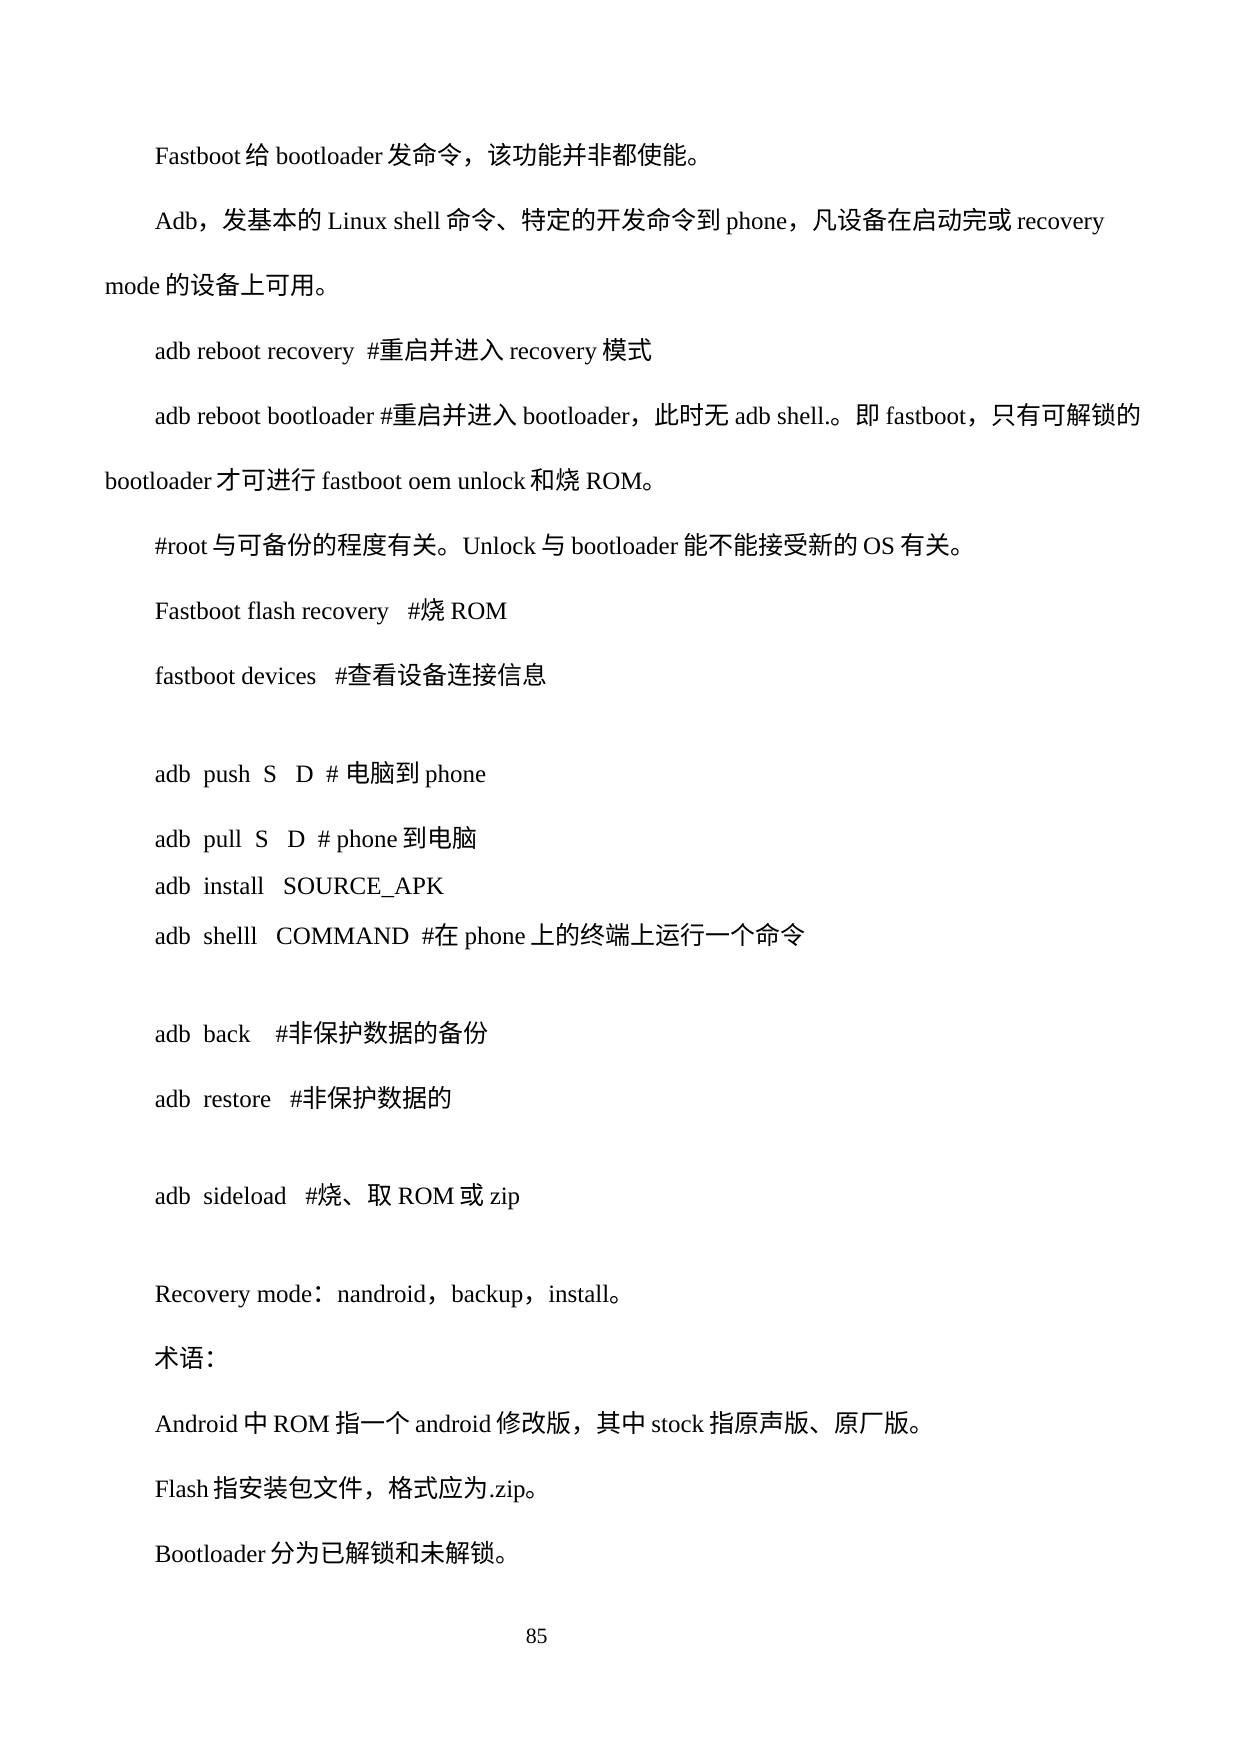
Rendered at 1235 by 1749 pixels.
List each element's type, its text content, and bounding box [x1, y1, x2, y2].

text Flash指安装包文件，格式应为.zip。 [104, 1454, 1159, 1519]
text adb restore #非保护数据的 [104, 1064, 1159, 1129]
text #root与可备份的程度有关。Unlock与bootloader能不能接受新的OS有关。 [104, 511, 1159, 576]
text Recovery mode：nandroid，backup，install。 [104, 1259, 1159, 1324]
text Fastboot给bootloader发命令，该功能并非都使能。 [104, 121, 1159, 186]
text adb push S D # 电脑到phone [104, 739, 1159, 804]
text adb install SOURCE_APK [104, 869, 1159, 901]
text fastboot devices #查看设备连接信息 [104, 641, 1159, 706]
text adb shelll COMMAND #在phone上的终端上运行一个命令 [104, 901, 1159, 966]
text adb reboot recovery #重启并进入recovery模式 [104, 316, 1159, 381]
text adb reboot bootloader #重启并进入bootloader，此时无adb shell.。即fastboot，只有可解锁的bootloader才可进行fastboot oem unlock和烧ROM。 [104, 381, 1159, 511]
text Adb，发基本的Linux shell命令、特定的开发命令到phone，凡设备在启动完或recovery mode的设备上可用。 [104, 186, 1159, 316]
text Fastboot flash recovery #烧ROM [104, 576, 1159, 641]
text Android中ROM指一个android修改版，其中stock指原声版、原厂版。 [104, 1389, 1159, 1454]
text adb sideload #烧、取ROM或zip [104, 1161, 1159, 1226]
text adb back #非保护数据的备份 [104, 999, 1159, 1064]
text 术语： [104, 1324, 1159, 1389]
text adb pull S D # phone到电脑 [104, 804, 1159, 869]
text Bootloader分为已解锁和未解锁。 [104, 1519, 1159, 1584]
